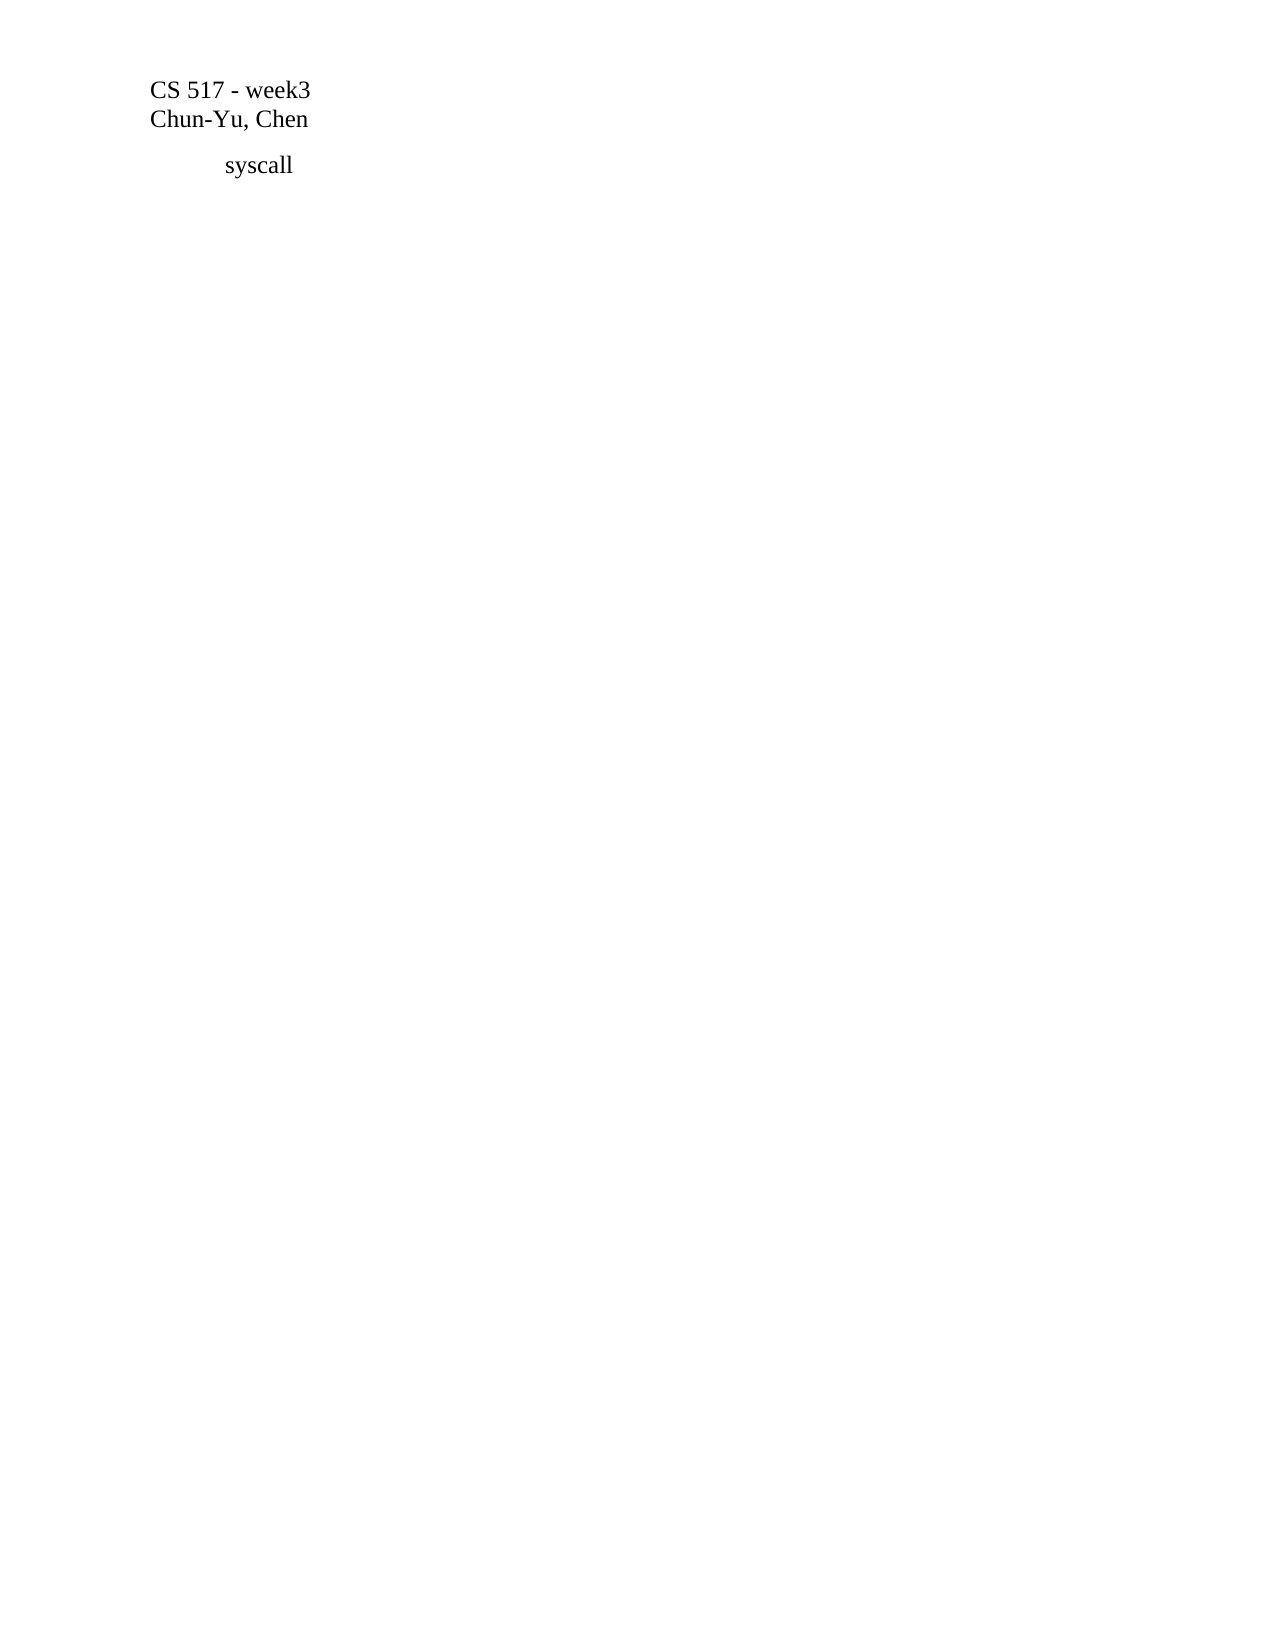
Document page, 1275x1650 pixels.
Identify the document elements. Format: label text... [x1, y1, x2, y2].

list syscall [225, 150, 1125, 179]
